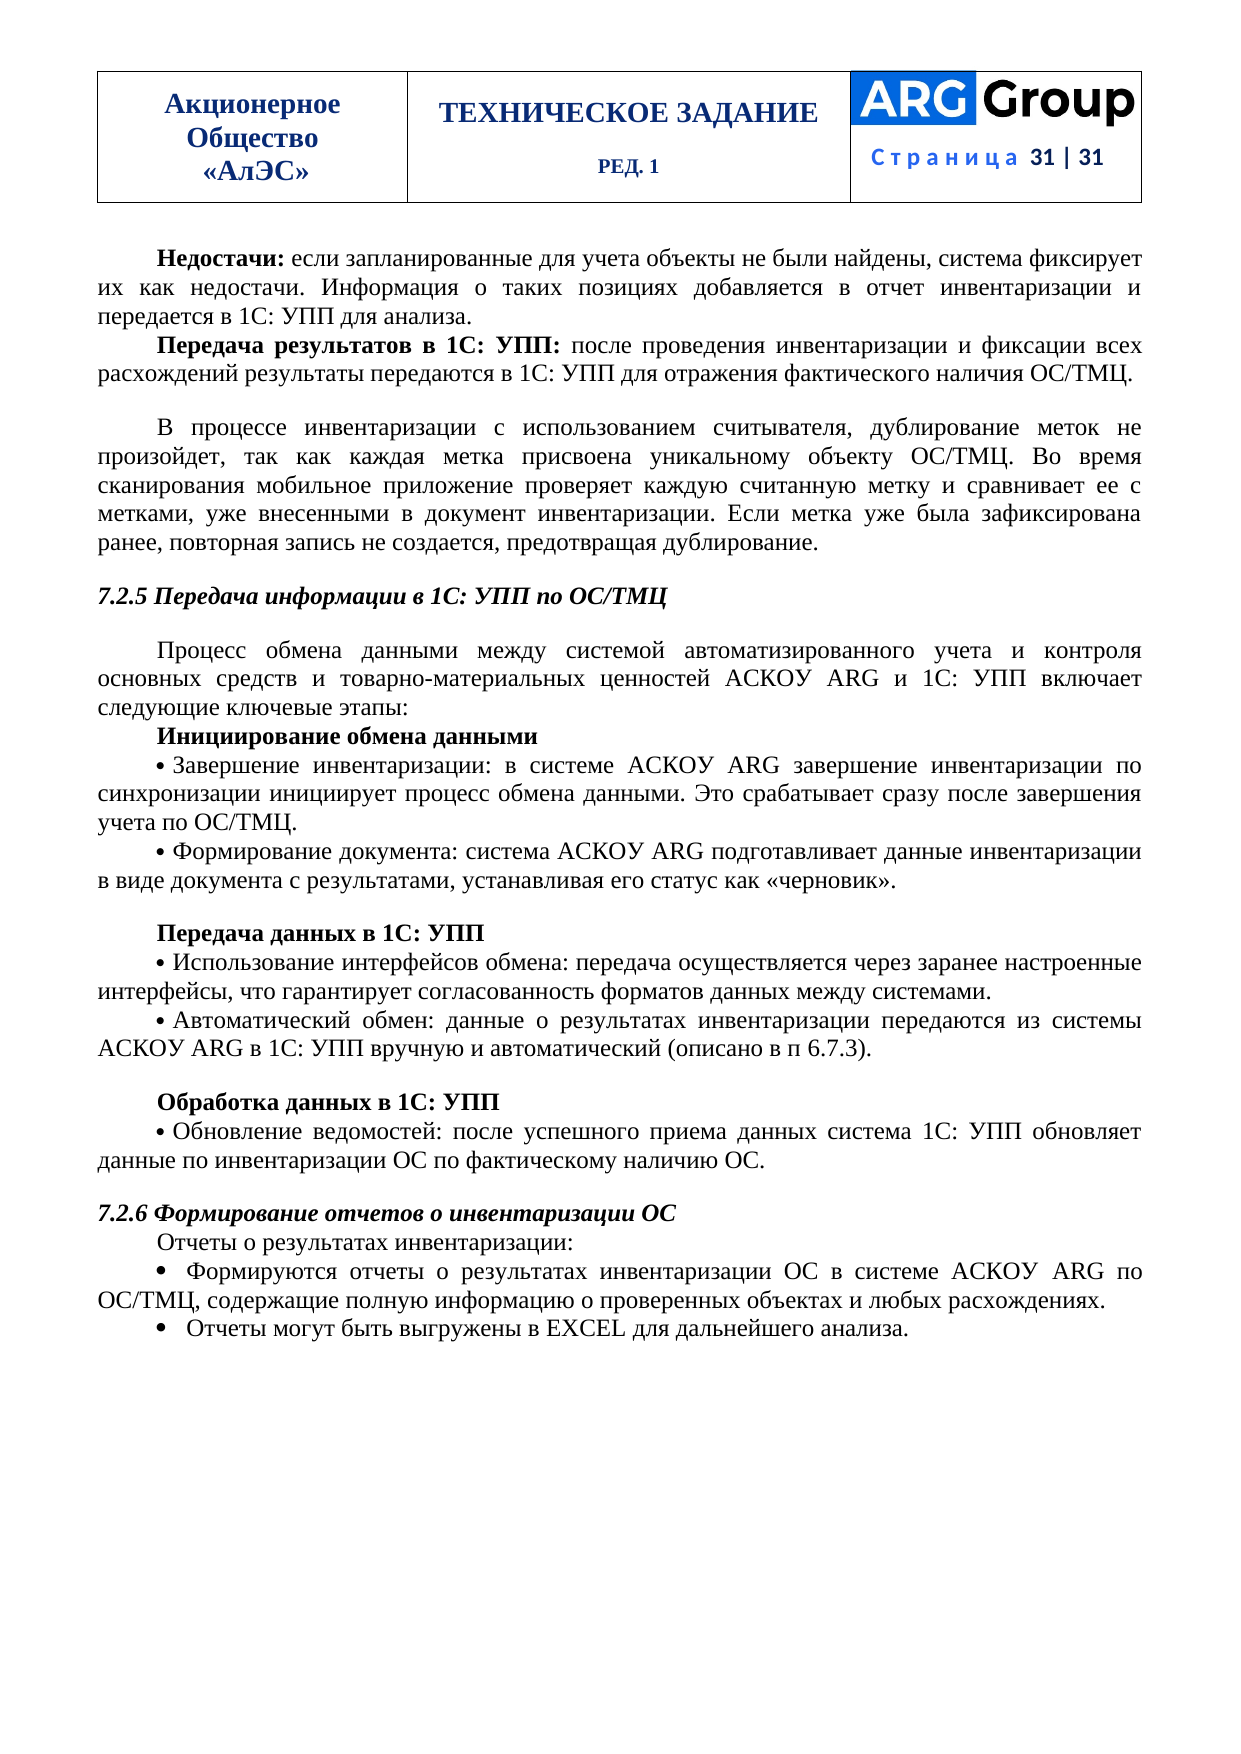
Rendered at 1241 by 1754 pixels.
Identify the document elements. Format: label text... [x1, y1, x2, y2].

list Отчеты могут быть выгружены в EXCEL для дальнейшего анализа. [97, 1313, 1143, 1342]
list Автоматический обмен: данные о результатах инвентаризации передаются из системы АСКОУ ARG в 1С: УПП вручную и автоматический (описано в п 6.7.3). [97, 1005, 1143, 1062]
text 7.2.5 Передача информации в 1С: УПП по ОС/ТМЦ [97, 581, 1143, 610]
list Формирование документа: система АСКОУ ARG подготавливает данные инвентаризации в виде документа с результатами, устанавливая его статус как «черновик». [97, 836, 1143, 893]
text 7.2.6 Формирование отчетов о инвентаризации ОС [97, 1198, 1143, 1227]
list Обновление ведомостей: после успешного приема данных система 1С: УПП обновляет данные по инвентаризации ОС по фактическому наличию ОС. [97, 1116, 1143, 1173]
text Обработка данных в 1С: УПП [97, 1087, 1143, 1116]
text Инициирование обмена данными [97, 721, 1143, 750]
text В процессе инвентаризации с использованием считывателя, дублирование меток не произойдет, так как каждая метка присвоена уникальному объекту ОС/ТМЦ. Во время сканирования мобильное приложение проверяет каждую считанную метку и сравнивает ее с метками, уже внесенными в документ инвентаризации. Если метка уже была зафиксирована ранее, повторная запись не создается, предотвращая дублирование. [97, 412, 1143, 556]
picture [851, 66, 1136, 71]
text Отчеты о результатах инвентаризации: [157, 1227, 1143, 1256]
text Передача результатов в 1С: УПП: после проведения инвентаризации и фиксации всех расхождений результаты передаются в 1С: УПП для отражения фактического наличия ОС/ТМЦ. [97, 330, 1143, 387]
list Использование интерфейсов обмена: передача осуществляется через заранее настроенные интерфейсы, что гарантирует согласованность форматов данных между системами. [97, 947, 1143, 1005]
list Формируются отчеты о результатах инвентаризации ОС в системе АСКОУ ARG по ОС/ТМЦ, содержащие полную информацию о проверенных объектах и любых расхождениях. [97, 1256, 1143, 1313]
text Недостачи: если запланированные для учета объекты не были найдены, система фиксирует их как недостачи. Информация о таких позициях добавляется в отчет инвентаризации и передается в 1С: УПП для анализа. [97, 243, 1143, 330]
text Процесс обмена данными между системой автоматизированного учета и контроля основных средств и товарно-материальных ценностей АСКОУ ARG и 1С: УПП включает следующие ключевые этапы: [97, 635, 1143, 721]
picture [851, 72, 1136, 129]
list Завершение инвентаризации: в системе АСКОУ ARG завершение инвентаризации по синхронизации инициирует процесс обмена данными. Это срабатывает сразу после завершения учета по ОС/ТМЦ. [97, 750, 1143, 836]
text Передача данных в 1С: УПП [97, 918, 1143, 947]
